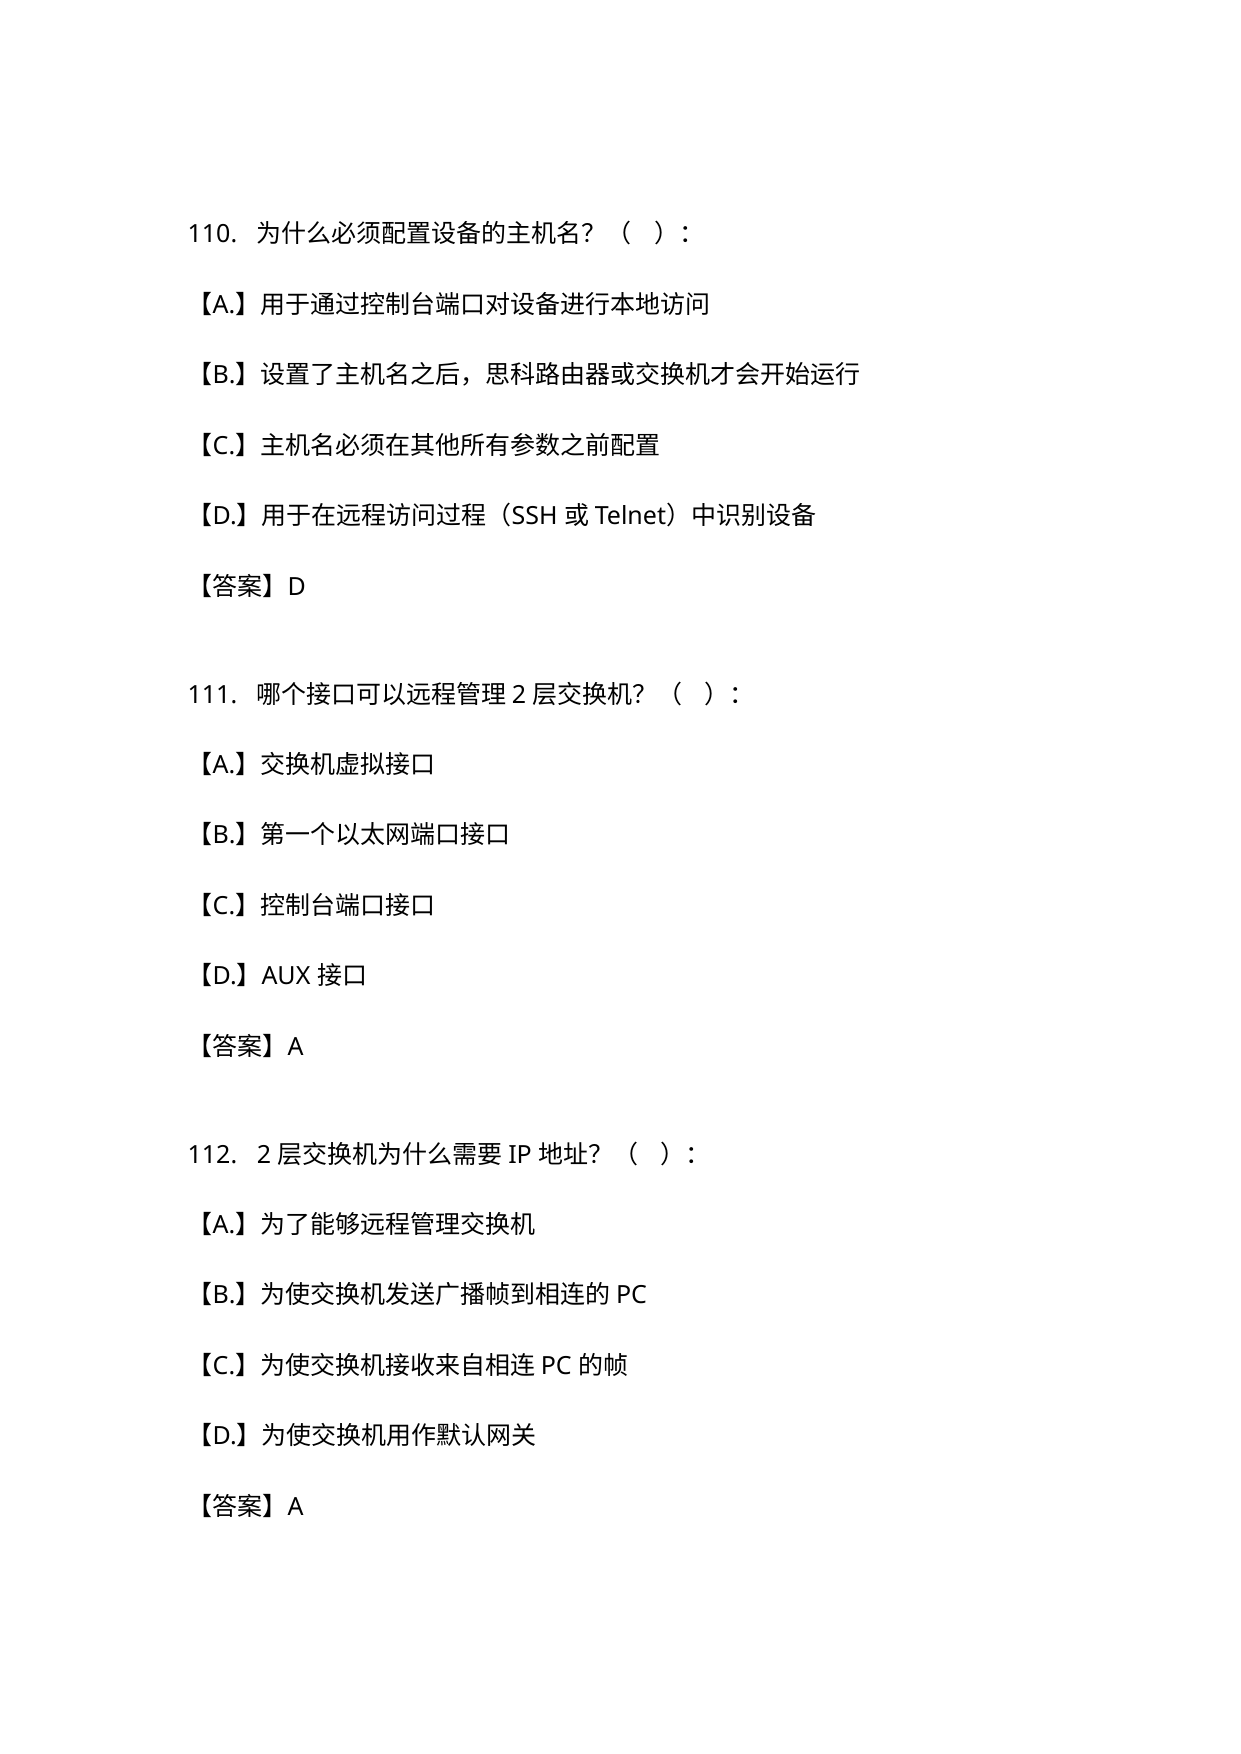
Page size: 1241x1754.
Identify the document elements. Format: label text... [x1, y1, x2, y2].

text 【A.】用于通过控制台端口对设备进行本地访问 [187, 270, 1053, 335]
text 【A.】交换机虚拟接口 [187, 730, 1053, 795]
text 【B.】第一个以太网端口接口 [187, 801, 1053, 866]
text 【C.】主机名必须在其他所有参数之前配置 [187, 411, 1053, 476]
text 【D.】用于在远程访问过程（SSH 或 Telnet）中识别设备 [187, 481, 1053, 546]
text 【B.】为使交换机发送广播帧到相连的 PC [187, 1261, 1053, 1326]
text 【答案】A [187, 1012, 1053, 1077]
list 2 层交换机为什么需要 IP 地址？（ ）： [187, 1120, 1053, 1185]
text 【D.】为使交换机用作默认网关 [187, 1401, 1053, 1466]
text 【D.】AUX 接口 [187, 941, 1053, 1006]
text 【A.】为了能够远程管理交换机 [187, 1190, 1053, 1255]
text 【答案】D [187, 552, 1053, 617]
text 【C.】控制台端口接口 [187, 871, 1053, 936]
list 哪个接口可以远程管理2 层交换机？（ ）： [187, 660, 1053, 725]
text 【B.】设置了主机名之后，思科路由器或交换机才会开始运行 [187, 340, 1053, 405]
list 为什么必须配置设备的主机名？（ ）： [187, 199, 1053, 264]
text 【C.】为使交换机接收来自相连 PC 的帧 [187, 1331, 1053, 1396]
text 【答案】A [187, 1472, 1053, 1537]
